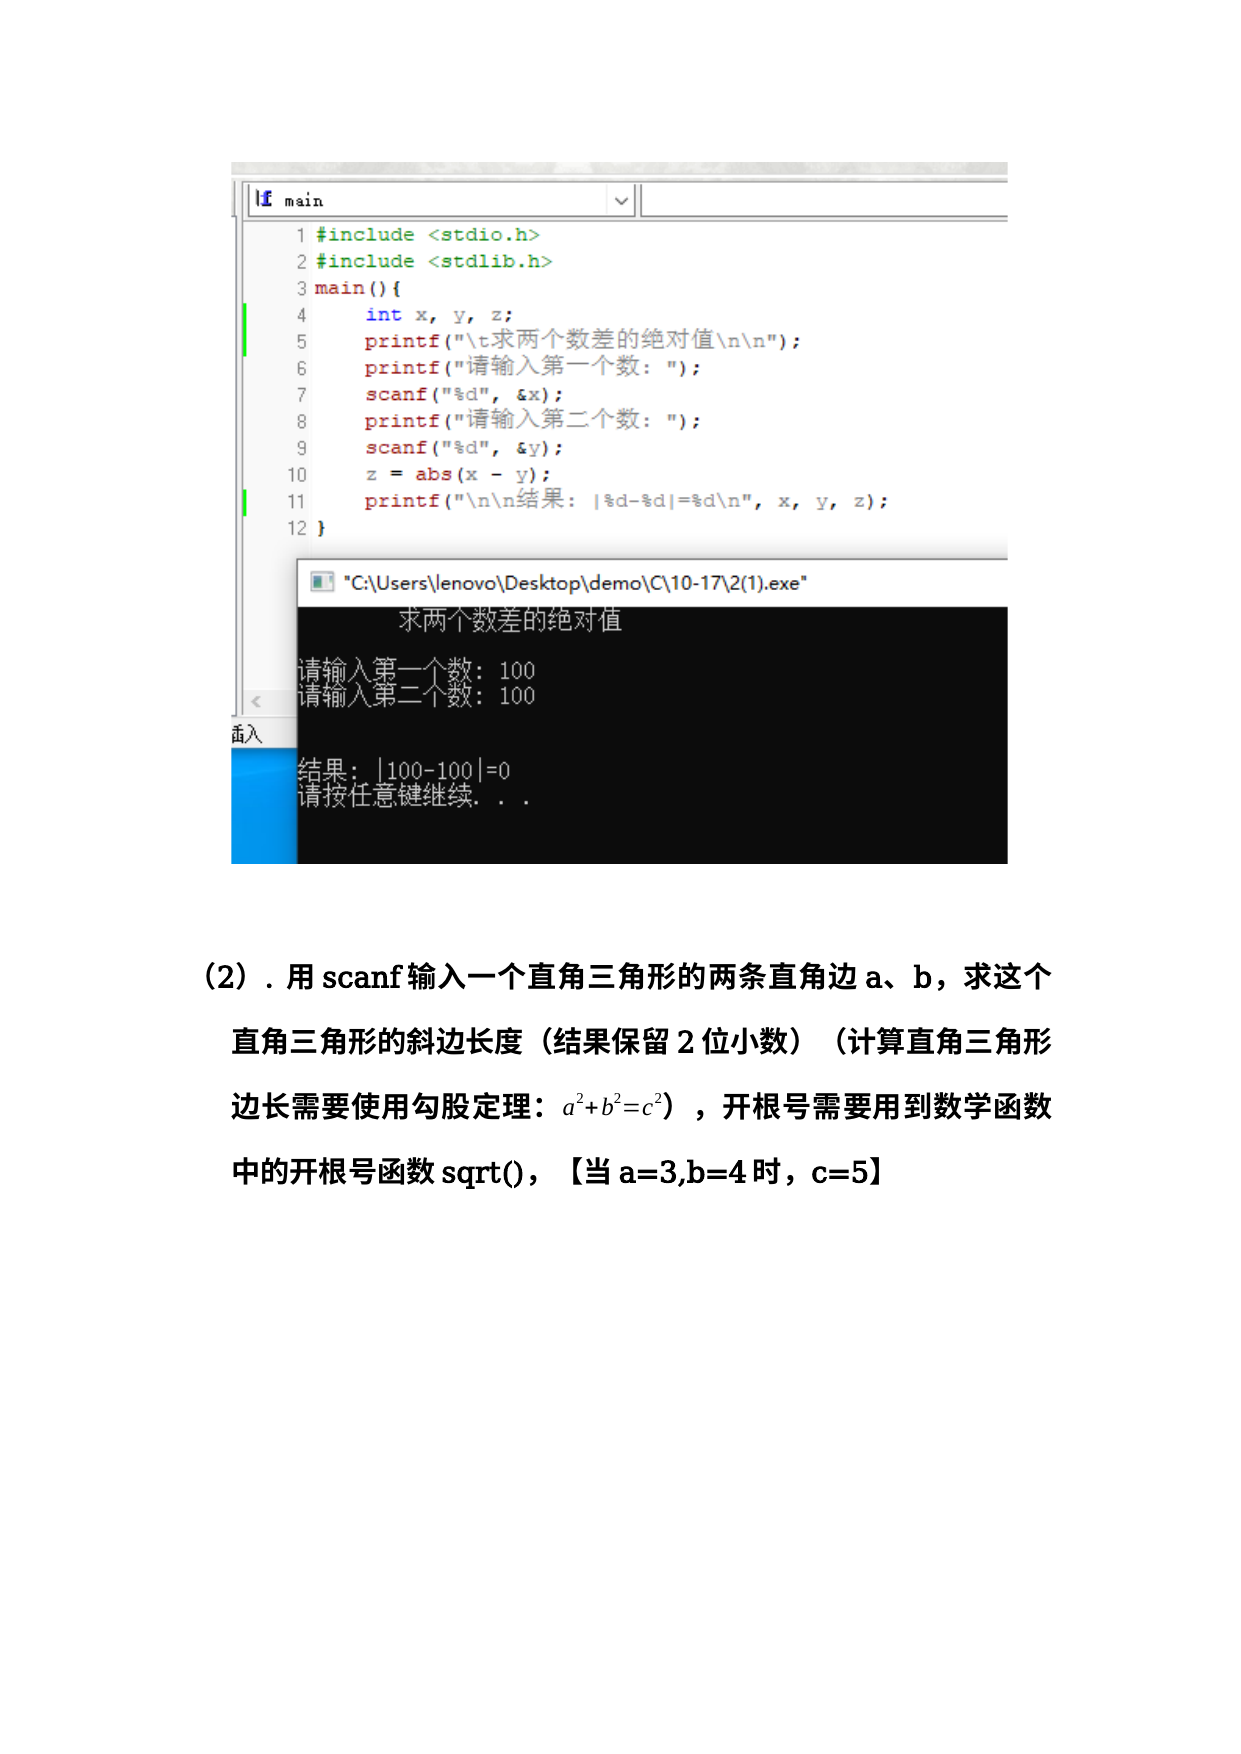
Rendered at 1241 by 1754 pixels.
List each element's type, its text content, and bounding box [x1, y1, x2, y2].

list 用scanf输入一个直角三角形的两条直角边a、b，求这个直角三角形的斜边长度（结果保留2位小数）（计算直角三角形边长需要使用勾股定理：），开根号需要用到数学函数中的开根号函数sqrt()，【当a=3,b=4时，c=5】 [187, 942, 1053, 1202]
picture [231, 162, 1008, 864]
